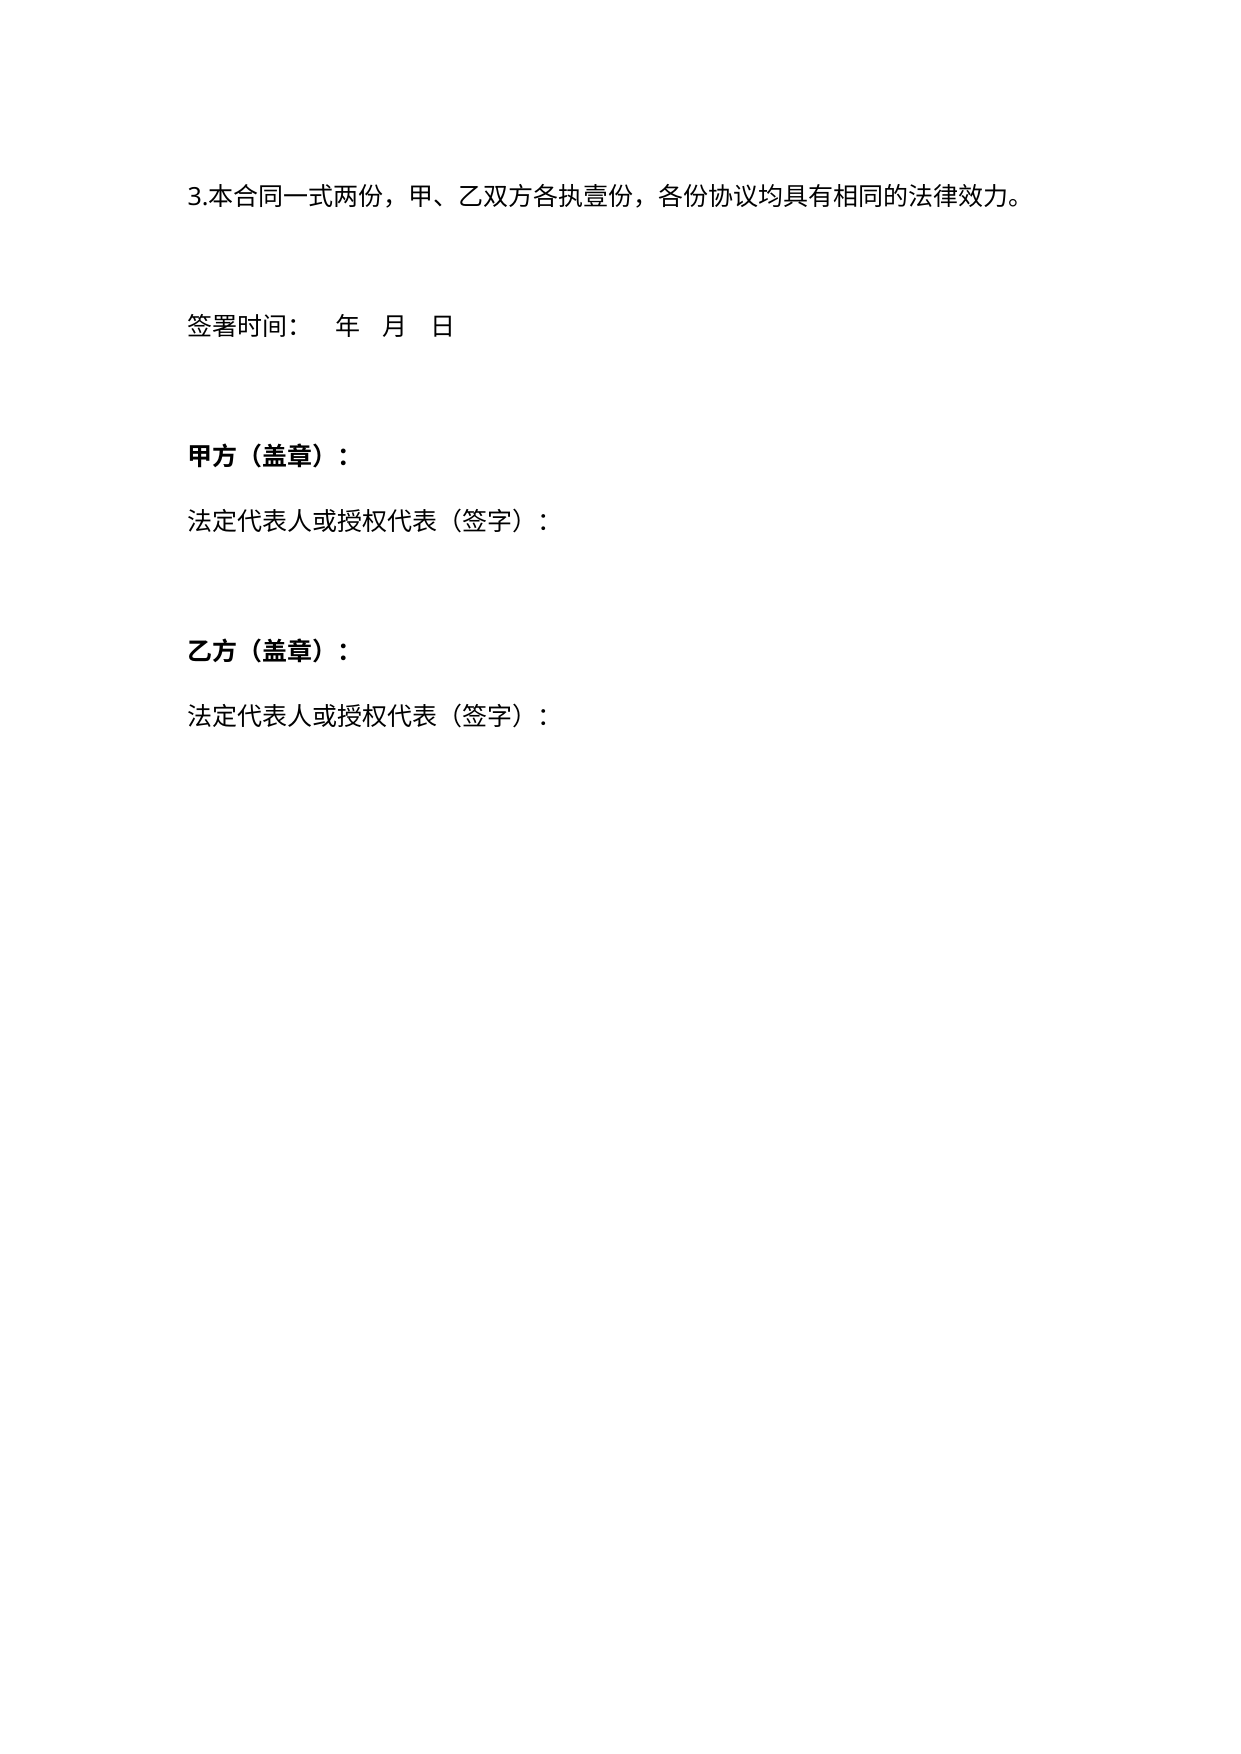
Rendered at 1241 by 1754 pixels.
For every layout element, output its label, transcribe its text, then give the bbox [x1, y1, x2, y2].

text 乙方（盖章）： [187, 617, 1053, 682]
text 法定代表人或授权代表（签字）： [187, 682, 1053, 747]
text 法定代表人或授权代表（签字）： [187, 487, 1053, 552]
text 甲方（盖章）： [187, 422, 1053, 487]
text 签署时间： 年 月 日 [187, 292, 1053, 357]
text 3.本合同一式两份，甲、乙双方各执壹份，各份协议均具有相同的法律效力。 [187, 162, 1053, 227]
